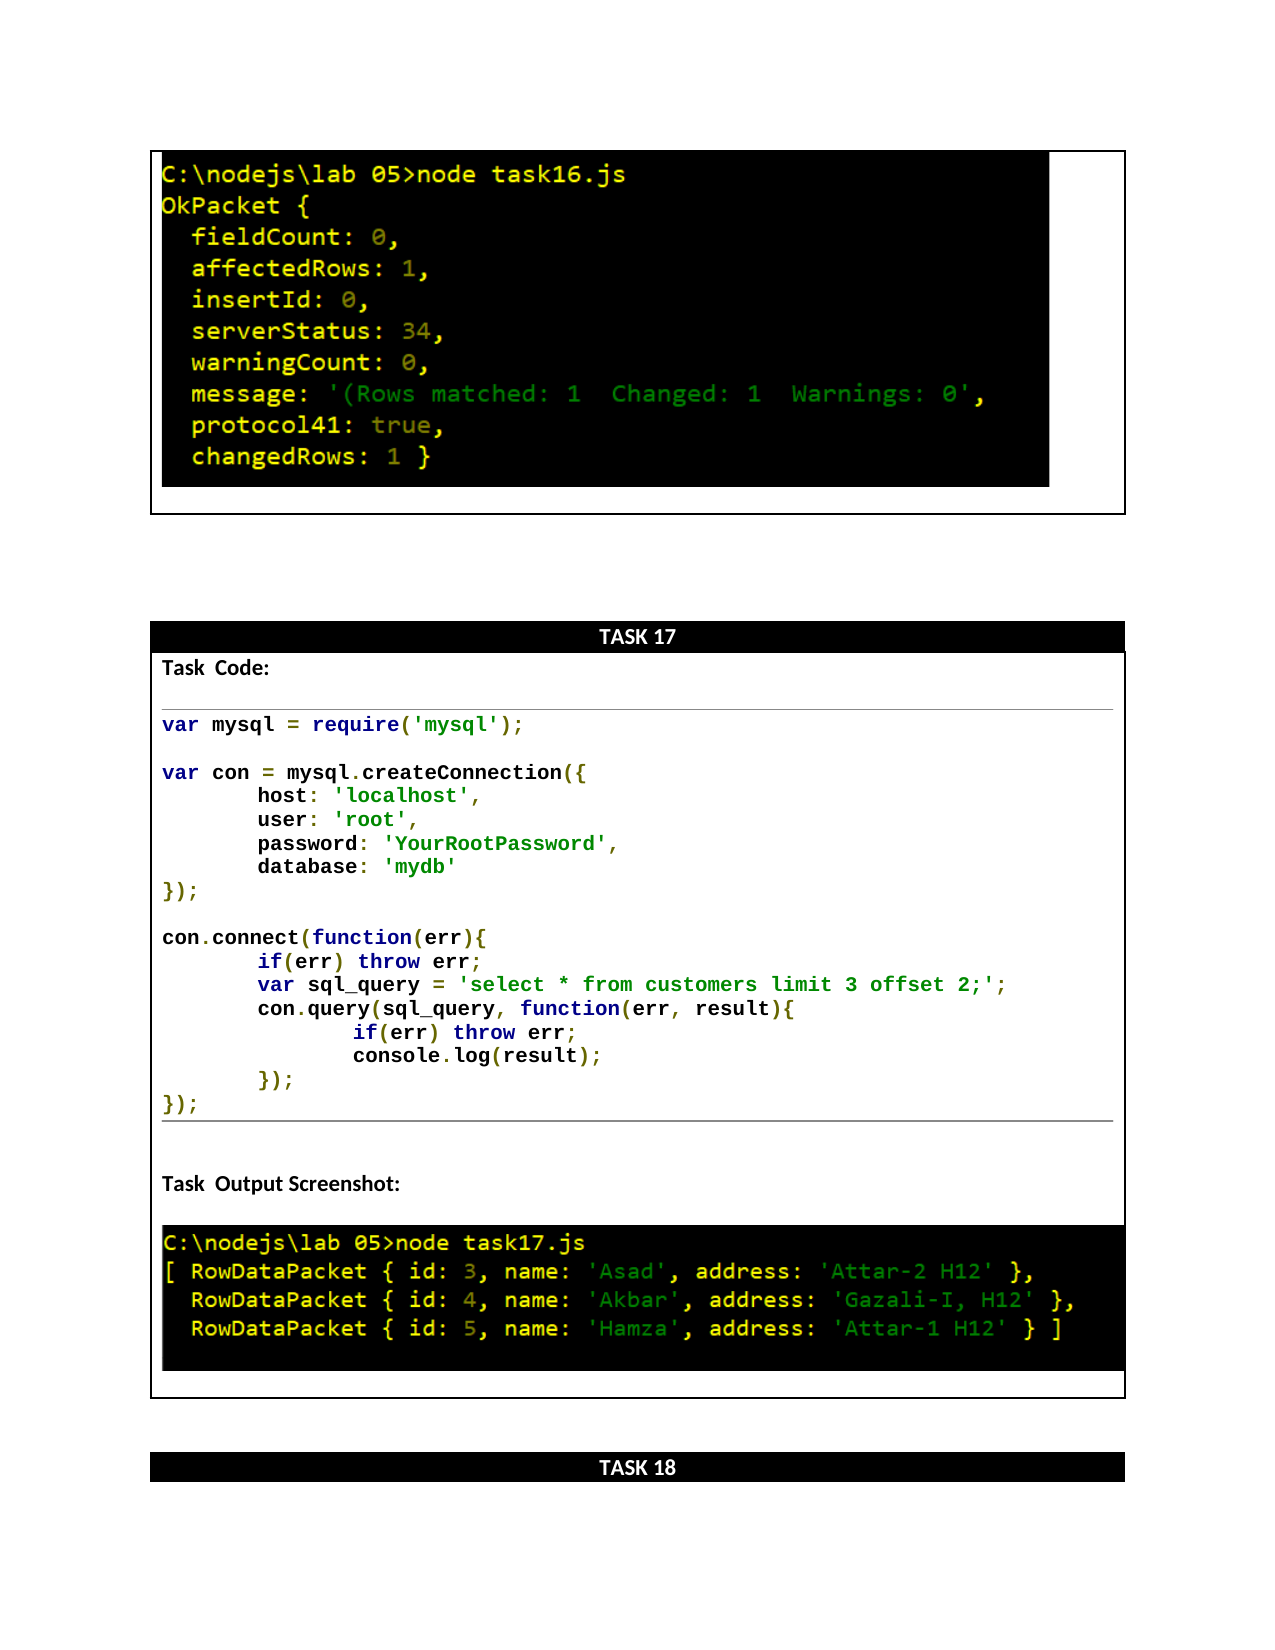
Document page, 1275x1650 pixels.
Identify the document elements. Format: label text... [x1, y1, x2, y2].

picture [161, 1225, 1125, 1371]
table_header TASK 17 [151, 623, 1124, 651]
picture [161, 152, 1050, 487]
table_cell Task Code: var mysql = require('mysql'); var con = mysql.createConnection({ host: 'localhost', user: 'root', password: 'YourRootPassword', database: 'mydb' }); con.connect(function(err){ if(err) throw err; var sql_query = 'select * from customers limit 3 offset 2;'; con.query(sql_query, function(err, result){ if(err) throw err; console.log(result); }); }); Task Output Screenshot: [152, 653, 1124, 1397]
table_header TASK 18 [151, 1453, 1124, 1481]
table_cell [152, 152, 1124, 513]
